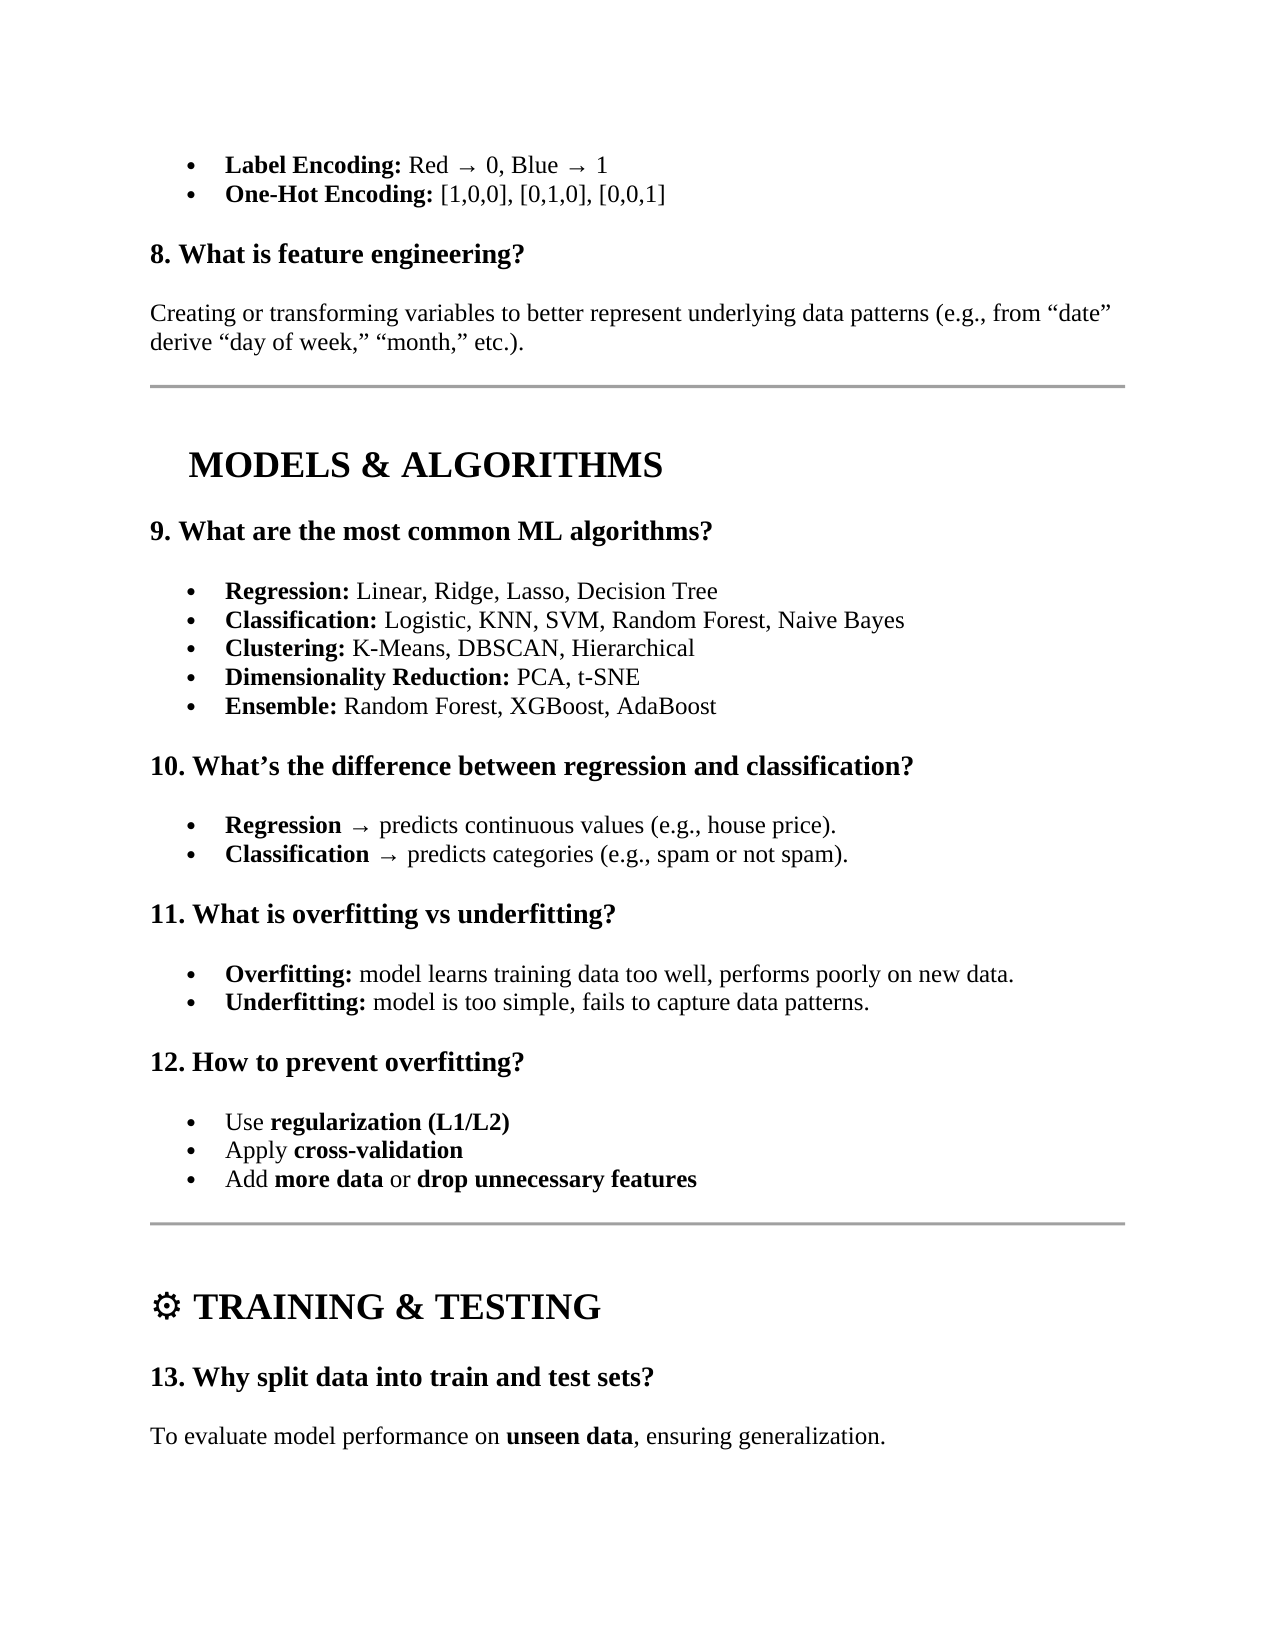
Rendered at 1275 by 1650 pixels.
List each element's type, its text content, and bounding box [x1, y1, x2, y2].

list Clustering: K-Means, DBSCAN, Hierarchical [187, 633, 1125, 662]
text 🤖 MODELS & ALGORITHMS [150, 442, 1125, 485]
list Classification → predicts categories (e.g., spam or not spam). [187, 839, 1125, 868]
text 11. What is overfitting vs underfitting? [150, 897, 1125, 929]
list Regression → predicts continuous values (e.g., house price). [187, 810, 1125, 839]
text To evaluate model performance on unseen data, ensuring generalization. [150, 1421, 1125, 1450]
text 8. What is feature engineering? [150, 237, 1125, 269]
text 13. Why split data into train and test sets? [150, 1360, 1125, 1392]
text ⚙️ TRAINING & TESTING [150, 1279, 1125, 1331]
list Regression: Linear, Ridge, Lasso, Decision Tree [187, 576, 1125, 605]
list Classification: Logistic, KNN, SVM, Random Forest, Naive Bayes [187, 605, 1125, 633]
text 10. What’s the difference between regression and classification? [150, 749, 1125, 781]
list Underfitting: model is too simple, fails to capture data patterns. [187, 987, 1125, 1016]
list Overfitting: model learns training data too well, performs poorly on new data. [187, 959, 1125, 987]
text 12. How to prevent overfitting? [150, 1045, 1125, 1078]
list Use regularization (L1/L2) [187, 1107, 1125, 1136]
list Label Encoding: Red → 0, Blue → 1 [187, 150, 1125, 179]
text Creating or transforming variables to better represent underlying data patterns (e.g., from “date” derive “day of week,” “month,” etc.). [150, 298, 1125, 356]
list Apply cross-validation [187, 1136, 1125, 1164]
text 9. What are the most common ML algorithms? [150, 514, 1125, 547]
list Dimensionality Reduction: PCA, t-SNE [187, 662, 1125, 691]
list One-Hot Encoding: [1,0,0], [0,1,0], [0,0,1] [187, 179, 1125, 207]
list Add more data or drop unnecessary features [187, 1164, 1125, 1193]
list Ensemble: Random Forest, XGBoost, AdaBoost [187, 691, 1125, 720]
